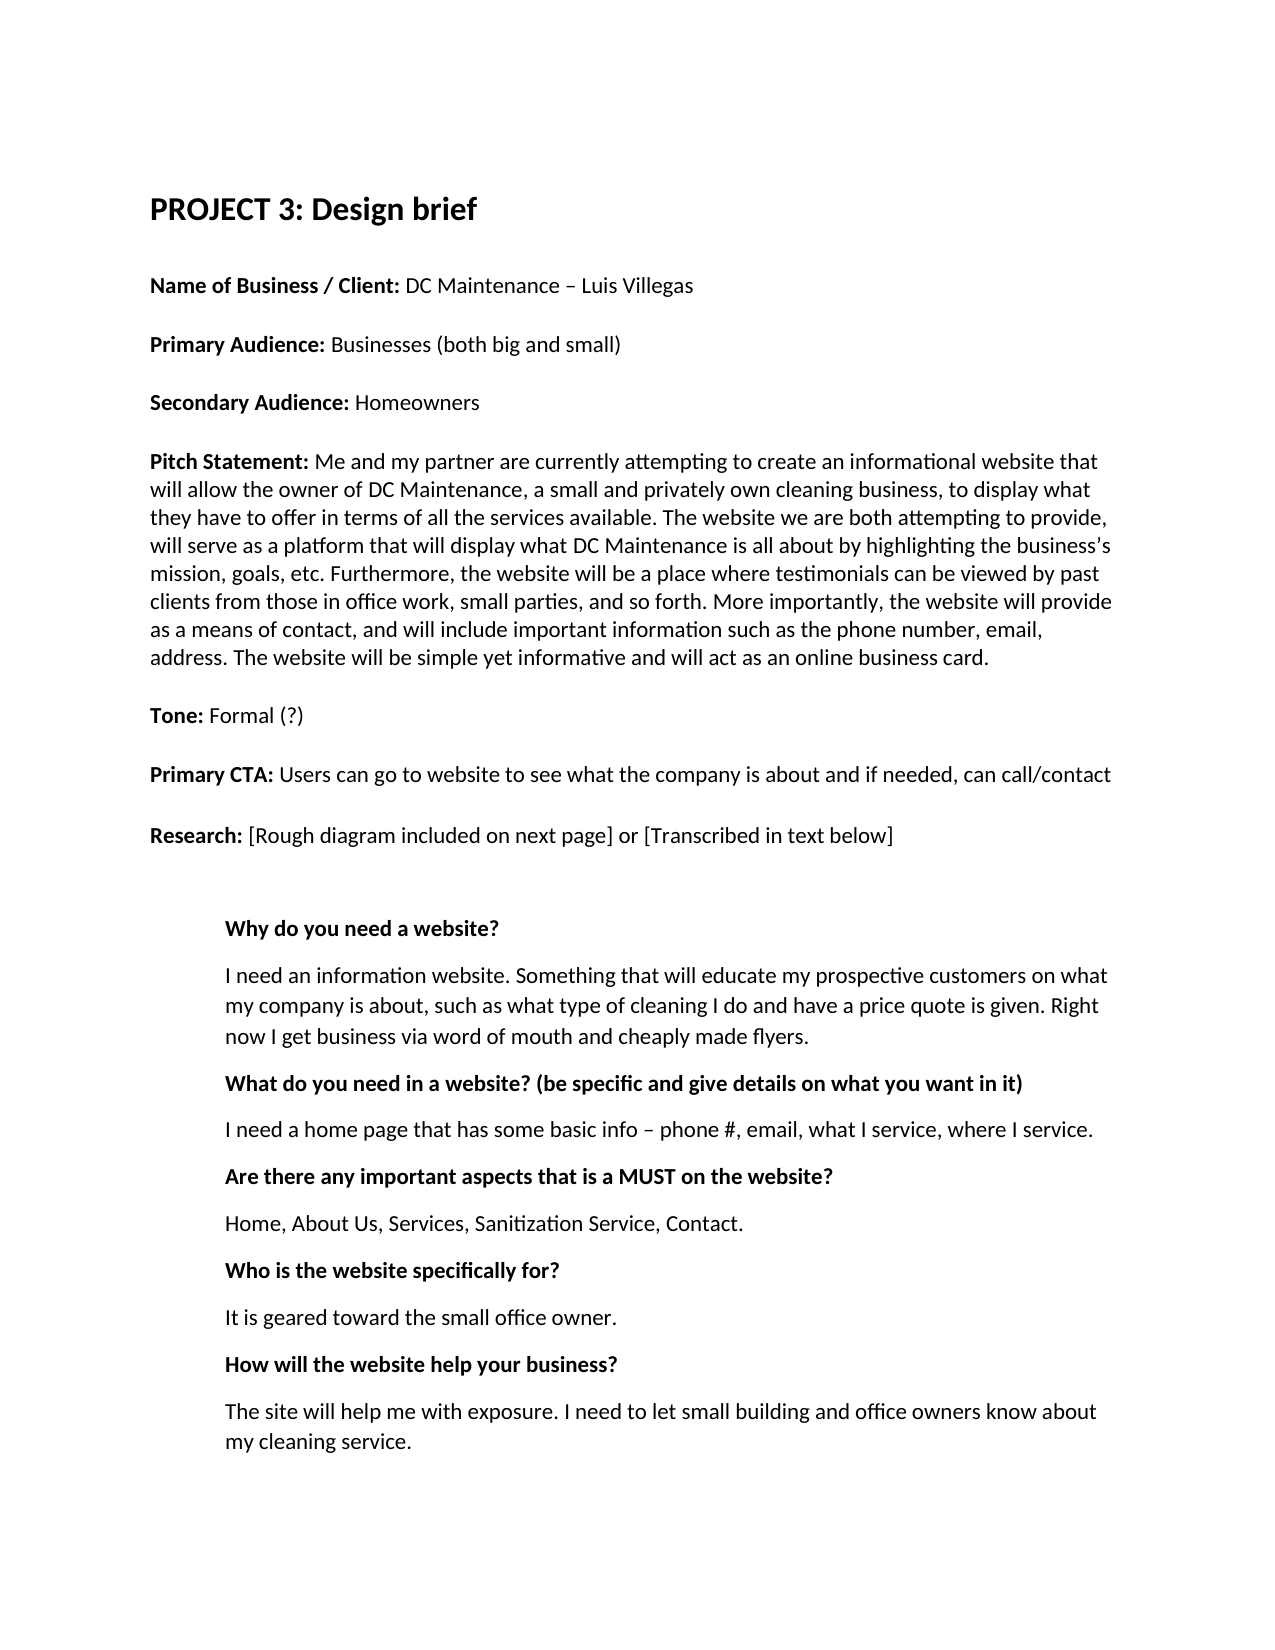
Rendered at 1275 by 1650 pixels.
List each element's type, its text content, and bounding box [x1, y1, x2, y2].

text I need an information website. Something that will educate my prospective customers on what my company is about, such as what type of cleaning I do and have a price quote is given. Right now I get business via word of mouth and cheaply made flyers. [225, 961, 1125, 1050]
text Pitch Statement: Me and my partner are currently attempting to create an informational website that will allow the owner of DC Maintenance, a small and privately own cleaning business, to display what they have to offer in terms of all the services available. The website we are both attempting to provide, will serve as a platform that will display what DC Maintenance is all about by highlighting the business’s mission, goals, etc. Furthermore, the website will be a place where testimonials can be viewed by past clients from those in office work, small parties, and so forth. More importantly, the website will provide as a means of contact, and will include important information such as the phone number, email, address. The website will be simple yet informative and will act as an online business card. [150, 447, 1125, 671]
text Name of Business / Client: DC Maintenance – Luis Villegas [150, 271, 1125, 299]
text I need a home page that has some basic info – phone #, email, what I service, where I service. [150, 1116, 1125, 1144]
text Are there any important aspects that is a MUST on the website? [150, 1162, 1125, 1191]
text What do you need in a website? (be specific and give details on what you want in it) [150, 1069, 1125, 1097]
text Who is the website specifically for? [150, 1256, 1125, 1284]
text The site will help me with exposure. I need to let small building and office owners know about my cleaning service. [225, 1397, 1125, 1455]
text It is geared toward the small office owner. [150, 1303, 1125, 1331]
text Why do you need a website? [150, 914, 1125, 943]
text Primary Audience: Businesses (both big and small) [150, 330, 1125, 358]
text Research: [Rough diagram included on next page] or [Transcribed in text below] [150, 788, 1125, 849]
text Secondary Audience: Homeowners [150, 388, 1125, 416]
text Home, About Us, Services, Sanitization Service, Contact. [150, 1209, 1125, 1237]
text How will the website help your business? [150, 1350, 1125, 1378]
text Tone: Formal (?) [150, 702, 1125, 729]
text Primary CTA: Users can go to website to see what the company is about and if needed, can call/contact [150, 760, 1125, 788]
text PROJECT 3: Design brief [150, 187, 1125, 228]
